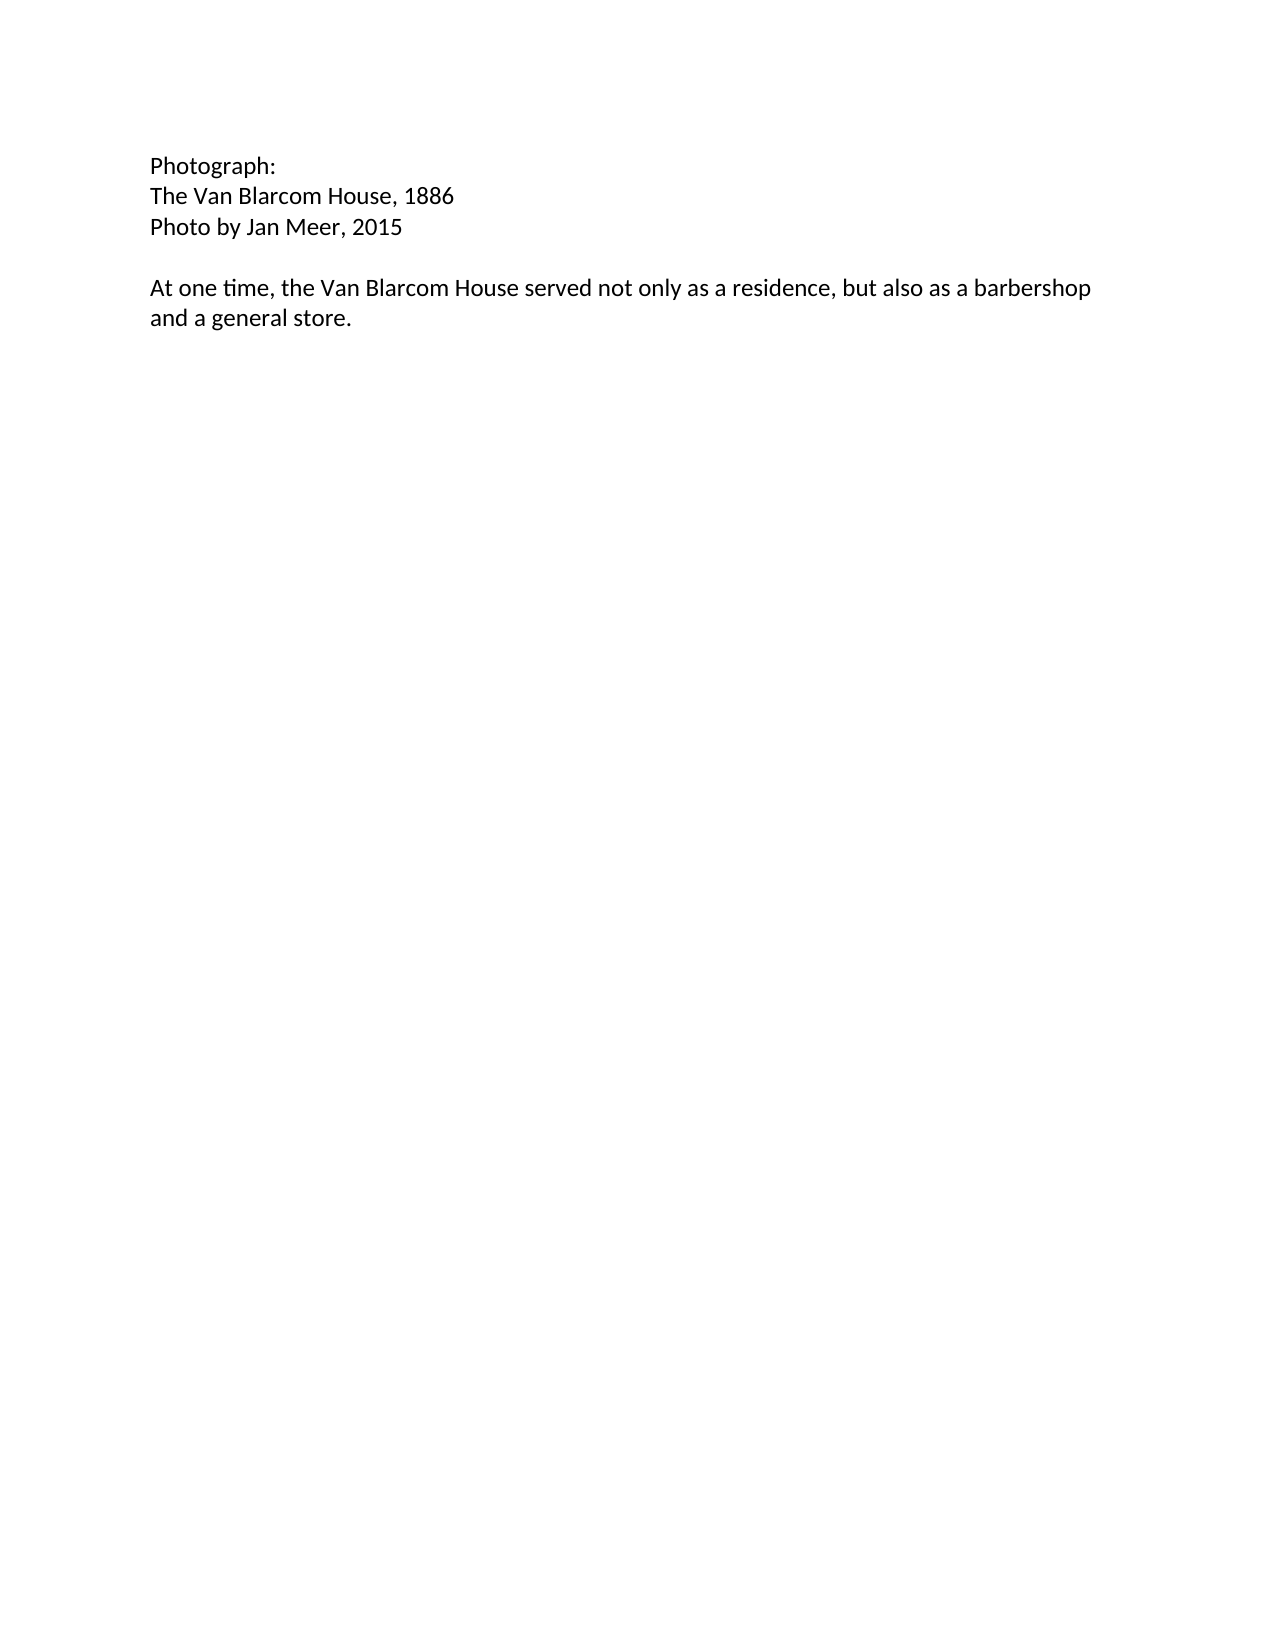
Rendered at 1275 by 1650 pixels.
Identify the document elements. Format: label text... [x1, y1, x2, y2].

text At one time, the Van Blarcom House served not only as a residence, but also as a barbershop and a general store. [150, 272, 1125, 333]
text Photograph: [150, 150, 1125, 181]
text The Van Blarcom House, 1886 [150, 181, 1125, 211]
text Photo by Jan Meer, 2015 [150, 211, 1125, 242]
